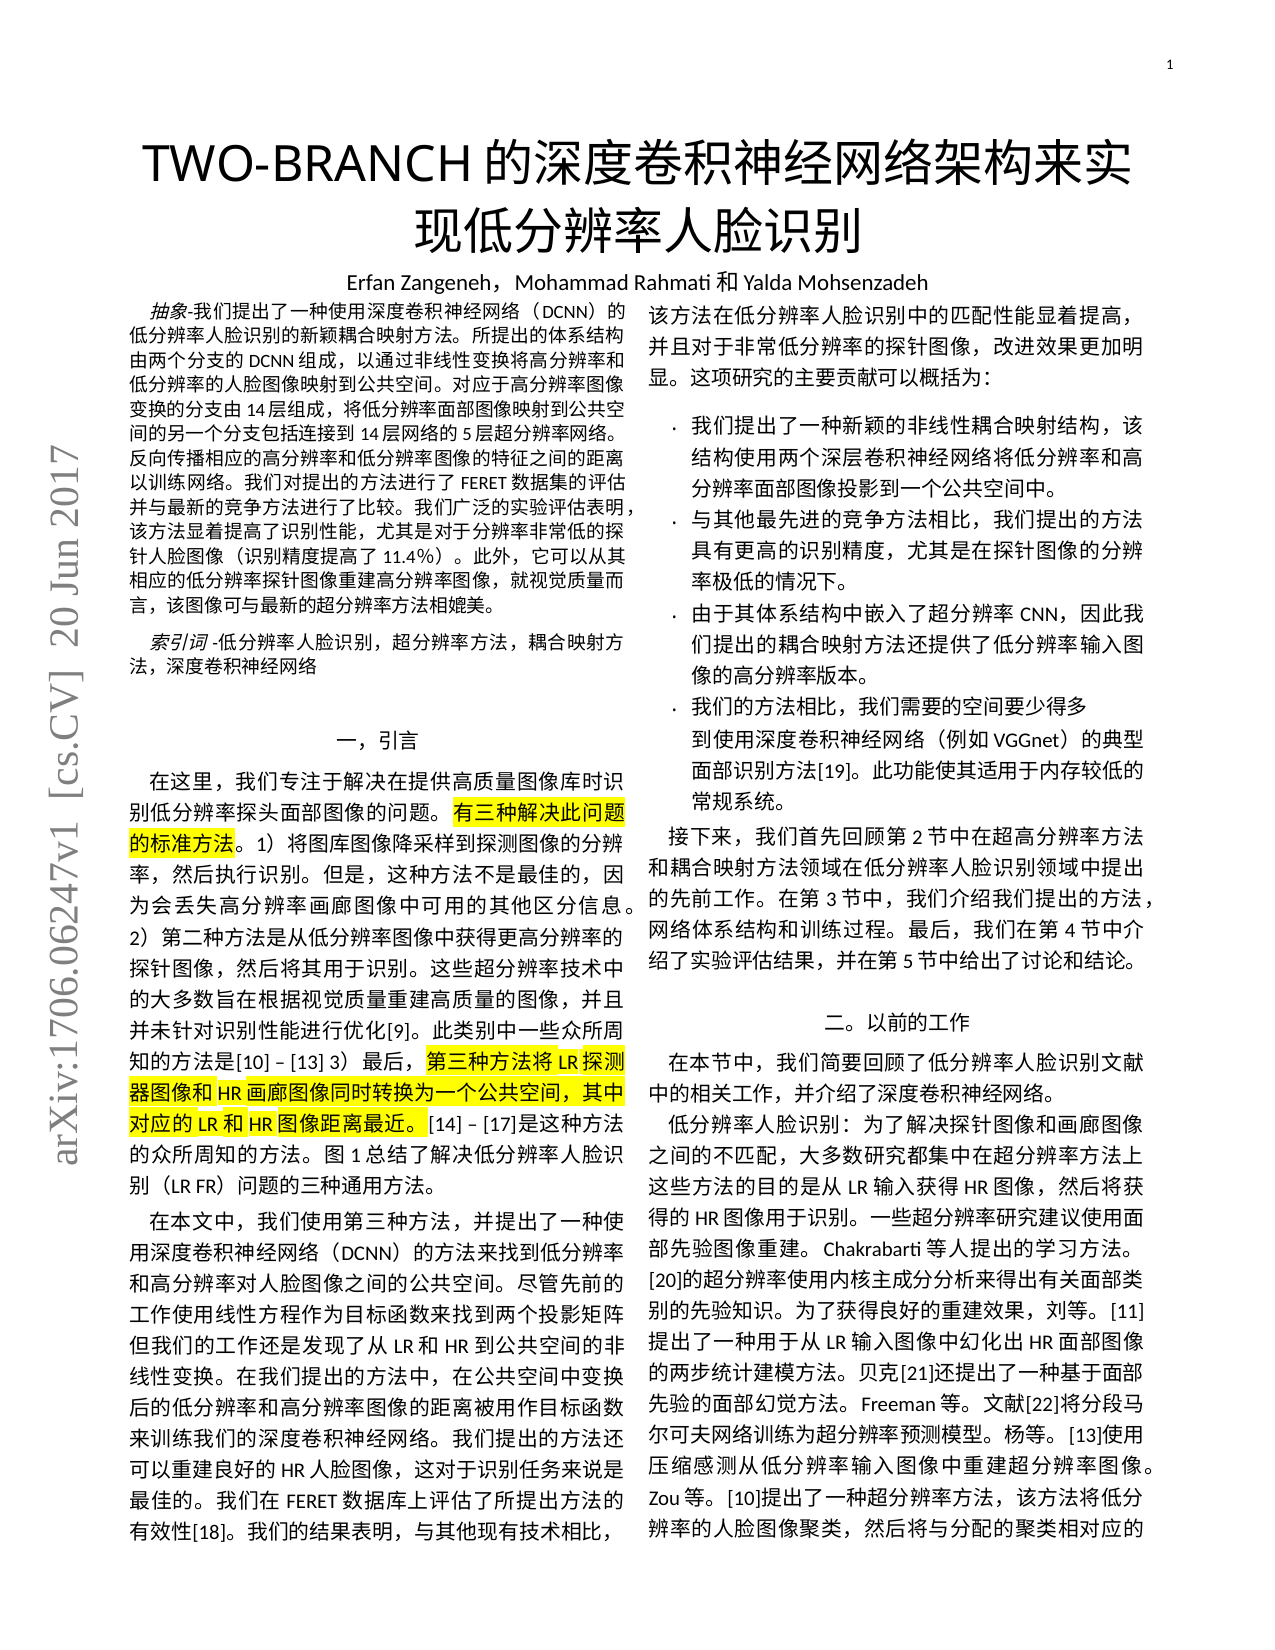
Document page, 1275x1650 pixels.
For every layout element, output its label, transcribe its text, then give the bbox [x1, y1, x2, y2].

text 在这里，我们专注于解决在提供高质量图像库时识别低分辨率探头面部图像的问题。有三种解决此问题的标准方法。1）将图库图像降采样到探测图像的分辨率，然后执行识别。但是，这种方法不是最佳的，因为会丢失高分辨率画廊图像中可用的其他区分信息。2）第二种方法是从低分辨率图像中获得更高分辨率的探针图像，然后将其用于识别。这些超分辨率技术中的大多数旨在根据视觉质量重建高质量的图像，并且并未针对识别性能进行优化[9]。此类别中一些众所周知的方法是[10] – [13] 3）最后，第三种方法将LR探测器图像和HR画廊图像同时转换为一个公共空间，其中对应的LR和HR图像距离最近。[14] – [17]是这种方法的众所周知的方法。图1总结了解决低分辨率人脸识别（LR FR）问题的三种通用方法。 [129, 766, 625, 1199]
text 在本文中，我们使用第三种方法，并提出了一种使用深度卷积神经网络（DCNN）的方法来找到低分辨率和高分辨率对人脸图像之间的公共空间。尽管先前的工作使用线性方程作为目标函数来找到两个投影矩阵，但我们的工作还是发现了从LR和HR到公共空间的非线性变换。在我们提出的方法中，在公共空间中变换后的低分辨率和高分辨率图像的距离被用作目标函数来训练我们的深度卷积神经网络。我们提出的方法还可以重建良好的HR人脸图像，这对于识别任务来说是最佳的。我们在FERET数据库上评估了所提出方法的有效性[18]。我们的结果表明，与其他现有技术相比，该方法在低分辨率人脸识别中的匹配性能显着提高，并且对于非常低分辨率的探针图像，改进效果更加明显。这项研究的主要贡献可以概括为： [129, 1205, 625, 1546]
text 在本文中，我们使用第三种方法，并提出了一种使用深度卷积神经网络（DCNN）的方法来找到低分辨率和高分辨率对人脸图像之间的公共空间。尽管先前的工作使用线性方程作为目标函数来找到两个投影矩阵，但我们的工作还是发现了从LR和HR到公共空间的非线性变换。在我们提出的方法中，在公共空间中变换后的低分辨率和高分辨率图像的距离被用作目标函数来训练我们的深度卷积神经网络。我们提出的方法还可以重建良好的HR人脸图像，这对于识别任务来说是最佳的。我们在FERET数据库上评估了所提出方法的有效性[18]。我们的结果表明，与其他现有技术相比，该方法在低分辨率人脸识别中的匹配性能显着提高，并且对于非常低分辨率的探针图像，改进效果更加明显。这项研究的主要贡献可以概括为： [648, 299, 1144, 392]
text 在本节中，我们简要回顾了低分辨率人脸识别文献中的相关工作，并介绍了深度卷积神经网络。 [648, 1046, 1144, 1107]
text TWO-BRANCH的深度卷积神经网络架构来实现低分辨率人脸识别 [131, 126, 1144, 264]
text 抽象-我们提出了一种使用深度卷积神经网络（DCNN）的低分辨率人脸识别的新颖耦合映射方法。所提出的体系结构由两个分支的DCNN组成，以通过非线性变换将高分辨率和低分辨率的人脸图像映射到公共空间。对应于高分辨率图像变换的分支由14层组成，将低分辨率面部图像映射到公共空间的另一个分支包括连接到14层网络的5层超分辨率网络。反向传播相应的高分辨率和低分辨率图像的特征之间的距离以训练网络。我们对提出的方法进行了FERET数据集的评估，并与最新的竞争方法进行了比较。我们广泛的实验评估表明，该方法显着提高了识别性能，尤其是对于分辨率非常低的探针人脸图像（识别精度提高了11.4％）。此外，它可以从其相应的低分辨率探针图像重建高分辨率图像，就视觉质量而言，该图像可与最新的超分辨率方法相媲美。 [129, 299, 627, 617]
list 由于其体系结构中嵌入了超分辨率CNN，因此我们提出的耦合映射方法还提供了低分辨率输入图像的高分辨率版本。 [671, 597, 1144, 689]
subtitle 二。以前的工作 [650, 1007, 1144, 1037]
text 索引词 -低分辨率人脸识别，超分辨率方法，耦合映射方法，深度卷积神经网络 [129, 630, 627, 679]
list 与其他最先进的竞争方法相比，我们提出的方法具有更高的识别精度，尤其是在探针图像的分辨率极低的情况下。 [671, 503, 1144, 596]
list 我们提出了一种新颖的非线性耦合映射结构，该结构使用两个深层卷积神经网络将低分辨率和高分辨率面部图像投影到一个公共空间中。 [671, 410, 1144, 502]
text Erfan Zangeneh，Mohammad Rahmati和Yalda Mohsenzadeh [131, 264, 1144, 297]
subtitle 一，引言 [131, 724, 625, 754]
text 接下来，我们首先回顾第2节中在超高分辨率方法和耦合映射方法领域在低分辨率人脸识别领域中提出的先前工作。在第3节中，我们介绍我们提出的方法，网络体系结构和训练过程。最后，我们在第4节中介绍了实验评估结果，并在第5节中给出了讨论和结论。 [648, 820, 1144, 974]
list 我们的方法相比，我们需要的空间要少得多 [671, 691, 1144, 721]
text 到使用深度卷积神经网络（例如VGGnet）的典型面部识别方法[19]。此功能使其适用于内存较低的常规系统。 [692, 723, 1144, 815]
